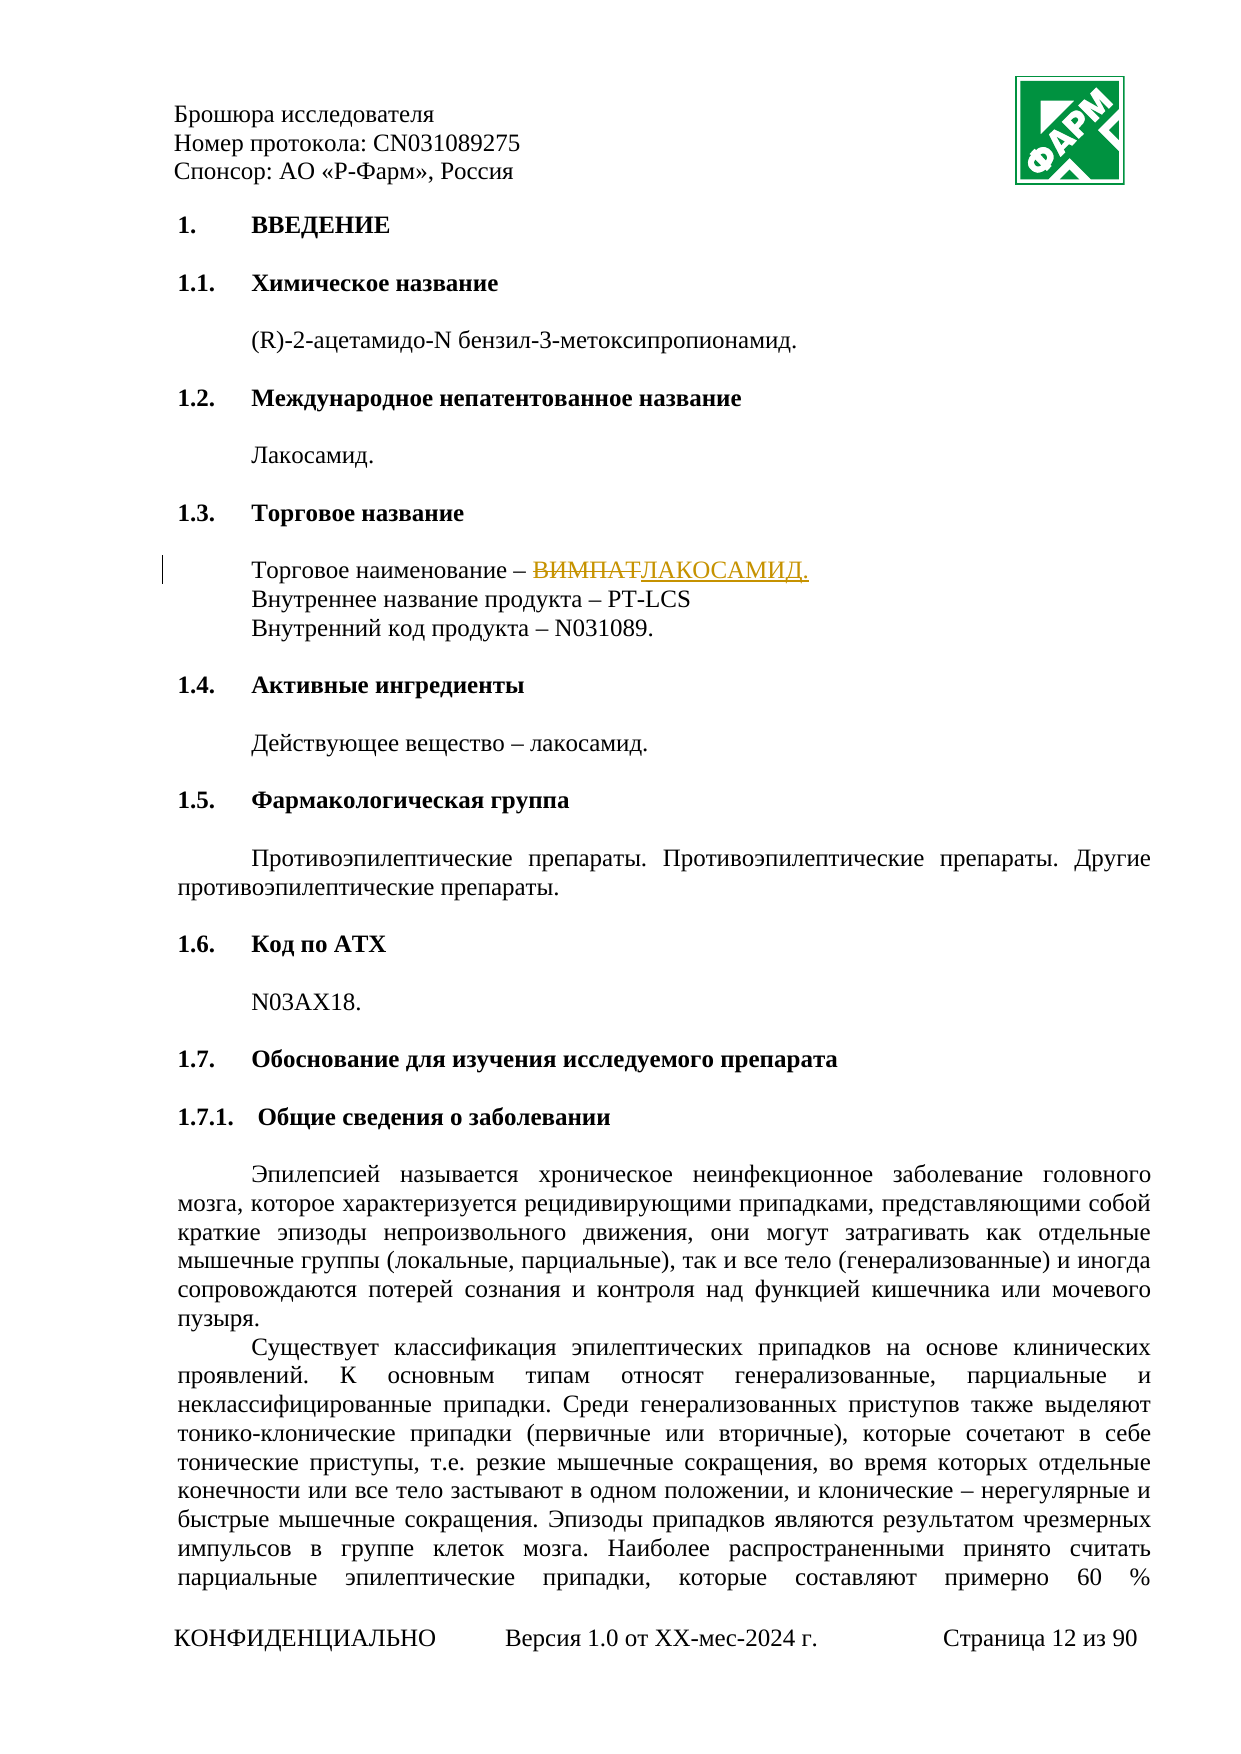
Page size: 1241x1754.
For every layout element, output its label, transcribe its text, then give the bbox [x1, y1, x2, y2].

text (R)-2-ацетамидо-N бензил-3-метоксипропионамид. [177, 325, 1152, 354]
text Внутренний код продукта – N031089. [177, 613, 1152, 642]
text Лакосамид. [177, 440, 1152, 469]
subtitle Код по АТХ [177, 929, 1152, 958]
subtitle Активные ингредиенты [177, 670, 1152, 699]
text N03AX18. [177, 987, 1152, 1015]
subtitle Международное непатентованное название [177, 383, 1152, 412]
subtitle Фармакологическая группа [177, 785, 1152, 814]
subtitle Общие сведения о заболевании [177, 1102, 1152, 1130]
subtitle Химическое название [177, 268, 1152, 297]
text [177, 1332, 1152, 1590]
text Внутреннее название продукта – PT-LCS [177, 584, 1152, 613]
subtitle Торговое название [177, 498, 1152, 527]
subtitle Обоснование для изучения исследуемого препарата [177, 1044, 1152, 1073]
text Торговое наименование – [177, 555, 1152, 584]
text Противоэпилептические препараты. Противоэпилептические препараты. Другие противоэпилептические препараты. [177, 843, 1152, 900]
list Действующее вещество – лакосамид. [177, 728, 1152, 757]
text Эпилепсией называется хроническое неинфекционное заболевание головного мозга, которое характеризуется рецидивирующими припадками, представляющими собой краткие эпизоды непроизвольного движения, они могут затрагивать как отдельные мышечные группы (локальные, парциальные), так и все тело (генерализованные) и иногда сопровождаются потерей сознания и контроля над функцией кишечника или мочевого пузыря. [177, 1159, 1152, 1332]
subtitle ВВЕДЕНИЕ [177, 210, 1152, 239]
